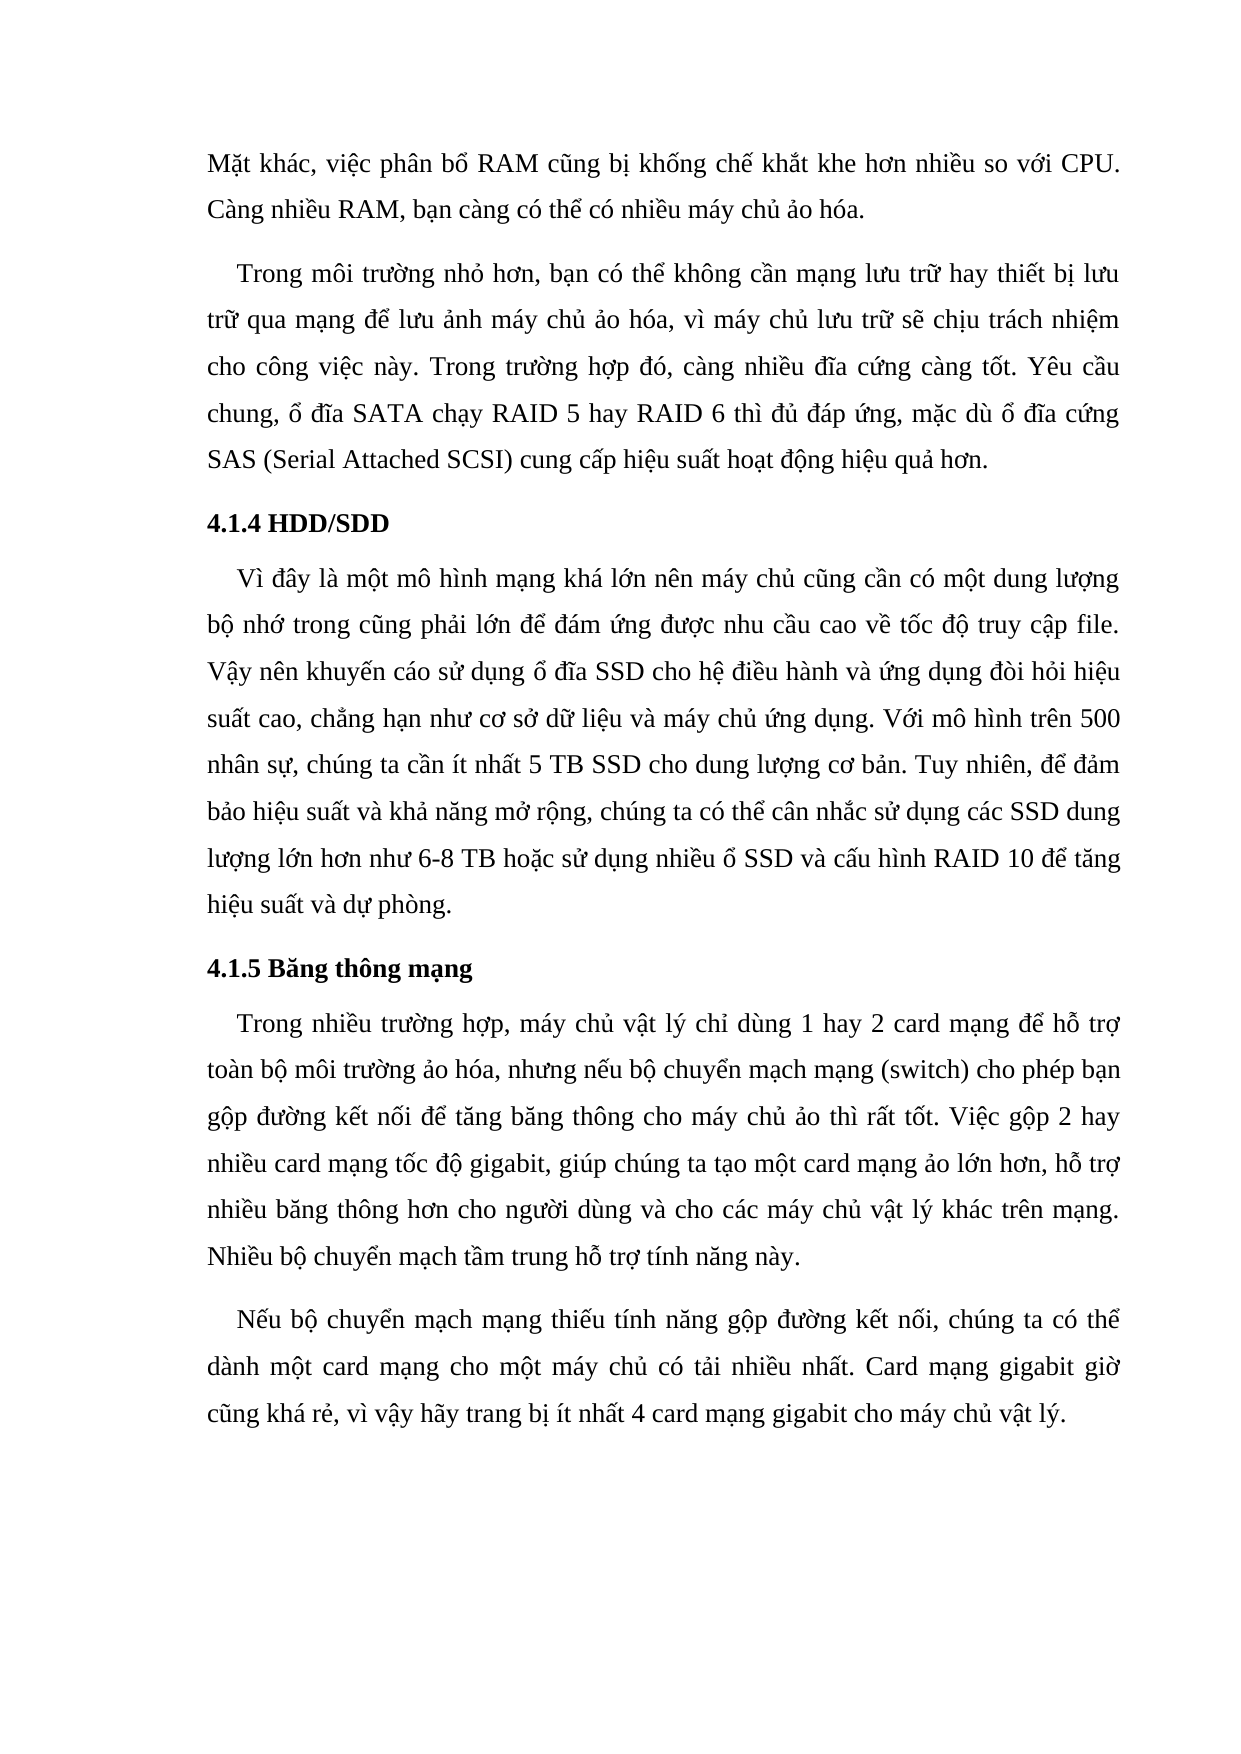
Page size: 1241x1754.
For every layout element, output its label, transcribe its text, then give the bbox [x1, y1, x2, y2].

text Trong nhiều trường hợp, máy chủ vật lý chỉ dùng 1 hay 2 card mạng để hỗ trợ toàn bộ môi trường ảo hóa, nhưng nếu bộ chuyển mạch mạng (switch) cho phép bạn gộp đường kết nối để tăng băng thông cho máy chủ ảo thì rất tốt. Việc gộp 2 hay nhiều card mạng tốc độ gigabit, giúp chúng ta tạo một card mạng ảo lớn hơn, hỗ trợ nhiều băng thông hơn cho người dùng và cho các máy chủ vật lý khác trên mạng. Nhiều bộ chuyển mạch tầm trung hỗ trợ tính năng này. [207, 1007, 1122, 1271]
text Trong môi trường nhỏ hơn, bạn có thể không cần mạng lưu trữ hay thiết bị lưu trữ qua mạng để lưu ảnh máy chủ ảo hóa, vì máy chủ lưu trữ sẽ chịu trách nhiệm cho công việc này. Trong trường hợp đó, càng nhiều đĩa cứng càng tốt. Yêu cầu chung, ổ đĩa SATA chạy RAID 5 hay RAID 6 thì đủ đáp ứng, mặc dù ổ đĩa cứng SAS (Serial Attached SCSI) cung cấp hiệu suất hoạt động hiệu quả hơn. [207, 257, 1122, 475]
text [207, 147, 1122, 225]
text Vì đây là một mô hình mạng khá lớn nên máy chủ cũng cần có một dung lượng bộ nhớ trong cũng phải lớn để đám ứng được nhu cầu cao về tốc độ truy cập file. Vậy nên khuyến cáo sử dụng ổ đĩa SSD cho hệ điều hành và ứng dụng đòi hỏi hiệu suất cao, chẳng hạn như cơ sở dữ liệu và máy chủ ứng dụng. Với mô hình trên 500 nhân sự, chúng ta cần ít nhất 5 TB SSD cho dung lượng cơ bản. Tuy nhiên, để đảm bảo hiệu suất và khả năng mở rộng, chúng ta có thể cân nhắc sử dụng các SSD dung lượng lớn hơn như 6-8 TB hoặc sử dụng nhiều ổ SSD và cấu hình RAID 10 để tăng hiệu suất và dự phòng. [207, 562, 1122, 920]
text Nếu bộ chuyển mạch mạng thiếu tính năng gộp đường kết nối, chúng ta có thể dành một card mạng cho một máy chủ có tải nhiều nhất. Card mạng gigabit giờ cũng khá rẻ, vì vậy hãy trang bị ít nhất 4 card mạng gigabit cho máy chủ vật lý. [207, 1304, 1122, 1428]
subtitle 4.1.5 Băng thông mạng [207, 952, 1122, 983]
subtitle 4.1.4 HDD/SDD [207, 507, 1122, 538]
